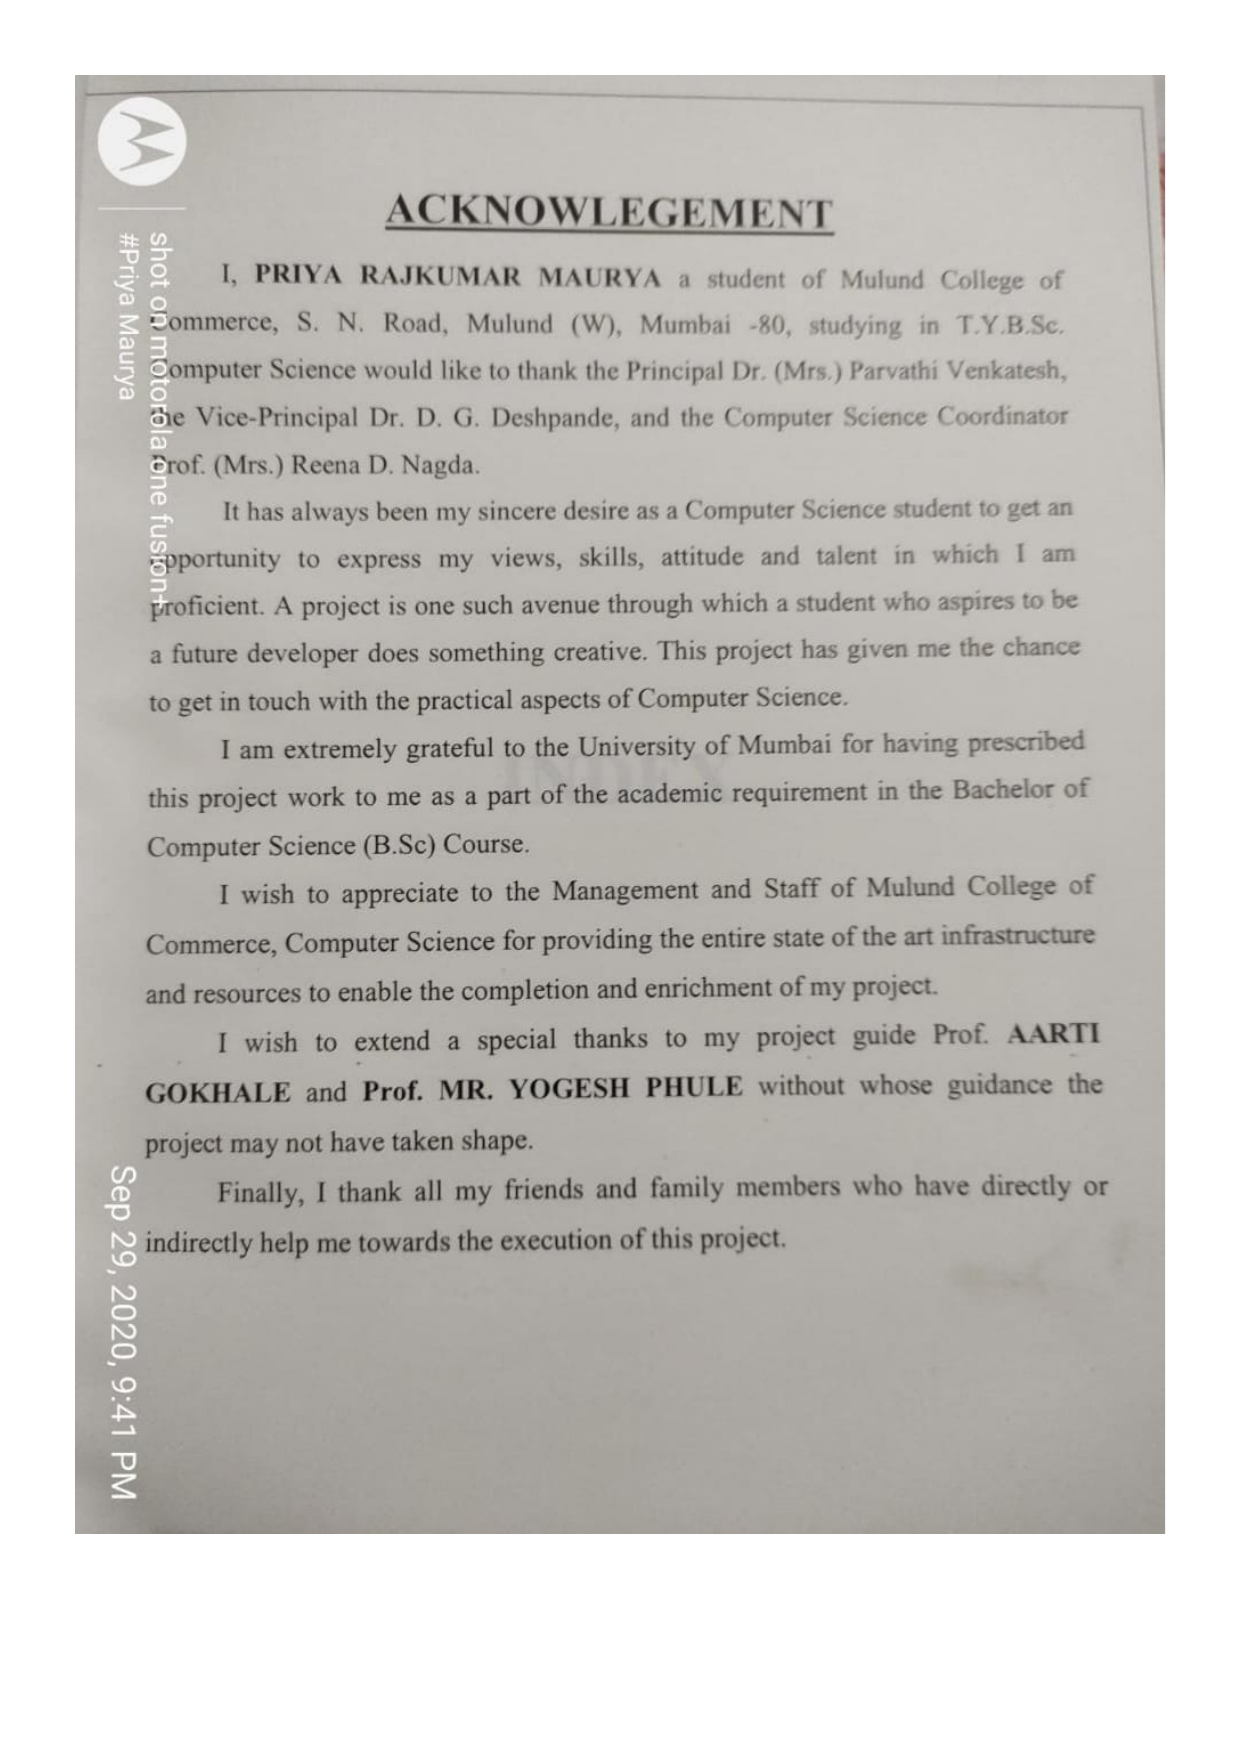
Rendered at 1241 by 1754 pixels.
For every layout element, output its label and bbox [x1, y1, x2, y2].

picture [75, 75, 1166, 1534]
